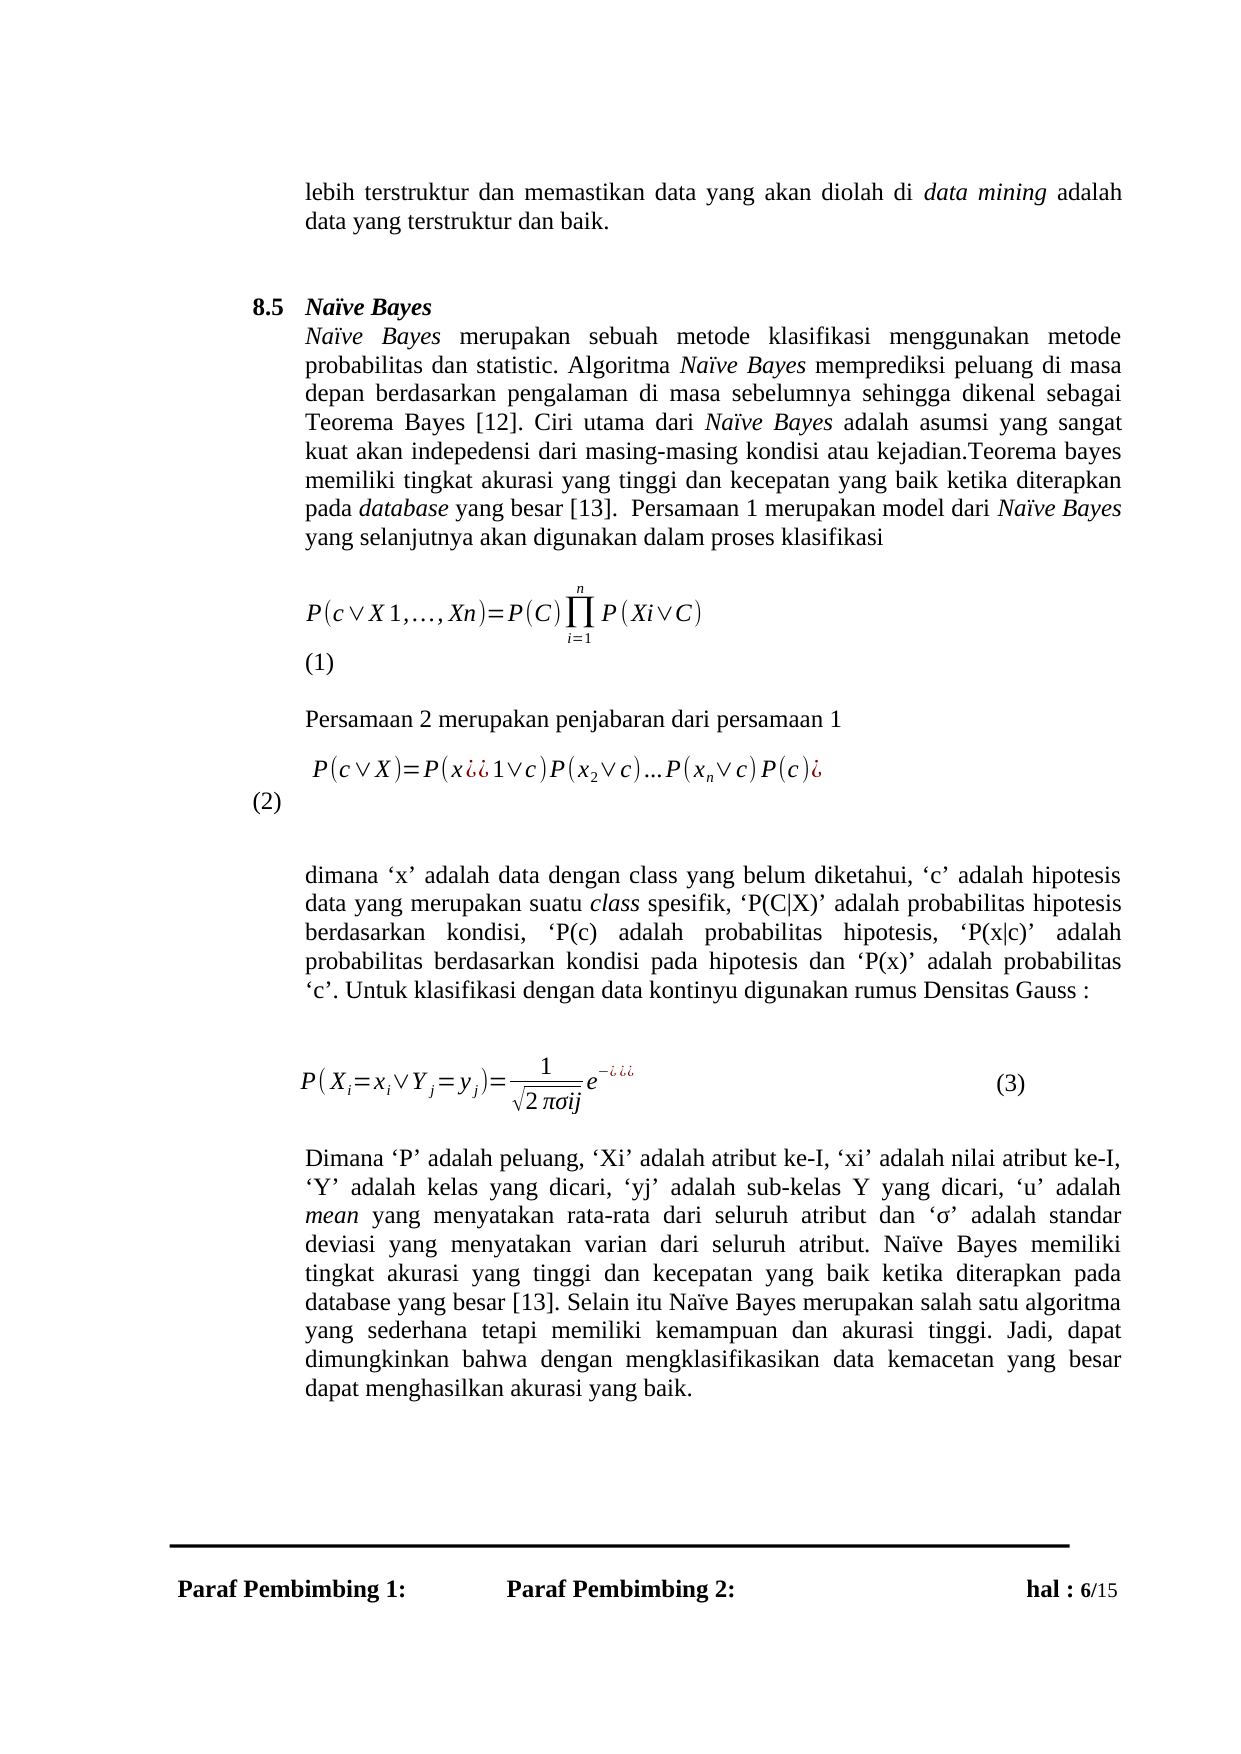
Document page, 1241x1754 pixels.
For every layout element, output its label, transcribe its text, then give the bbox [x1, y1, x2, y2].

list Persamaan 2 merupakan penjabaran dari persamaan 1 [305, 704, 1122, 733]
list Dimana ‘P’ adalah peluang, ‘Xi’ adalah atribut ke-I, ‘xi’ adalah nilai atribut ke-I, ‘Y’ adalah kelas yang dicari, ‘yj’ adalah sub-kelas Y yang dicari, ‘u’ adalah mean yang menyatakan rata-rata dari seluruh atribut dan ‘σ’ adalah standar deviasi yang menyatakan varian dari seluruh atribut. Naïve Bayes memiliki tingkat akurasi yang tinggi dan kecepatan yang baik ketika diterapkan pada database yang besar. Selain itu Naïve Bayes merupakan salah satu algoritma yang sederhana tetapi memiliki kemampuan dan akurasi tinggi. Jadi, dapat dimungkinkan bahwa dengan mengklasifikasikan data kemacetan yang besar dapat menghasilkan akurasi yang baik. [305, 1143, 1122, 1402]
list Naïve Bayes merupakan sebuah metode klasifikasi menggunakan metode probabilitas dan statistic. Algoritma Naïve Bayes memprediksi peluang di masa depan berdasarkan pengalaman di masa sebelumnya sehingga dikenal sebagai Teorema Bayes. Ciri utama dari Naïve Bayes adalah asumsi yang sangat kuat akan indepedensi dari masing-masing kondisi atau kejadian.Teorema bayes memiliki tingkat akurasi yang tinggi dan kecepatan yang baik ketika diterapkan pada database yang besar. Persamaan 1 merupakan model dari Naïve Bayes yang selanjutnya akan digunakan dalam proses klasifikasi [305, 321, 1122, 551]
text (3) [299, 1053, 1122, 1114]
list Naïve Bayes [252, 292, 1122, 321]
list dimana ‘x’ adalah data dengan class yang belum diketahui, ‘c’ adalah hipotesis data yang merupakan suatu class spesifik, ‘P(C|X)’ adalah probabilitas hipotesis berdasarkan kondisi, ‘P(c) adalah probabilitas hipotesis, ‘P(x|c)’ adalah probabilitas berdasarkan kondisi pada hipotesis dan ‘P(x)’ adalah probabilitas ‘c’. Untuk klasifikasi dengan data kontinyu digunakan rumus Densitas Gauss : [305, 860, 1122, 1003]
text (2) [230, 754, 1122, 815]
list (1) [305, 580, 1122, 676]
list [305, 177, 1122, 235]
